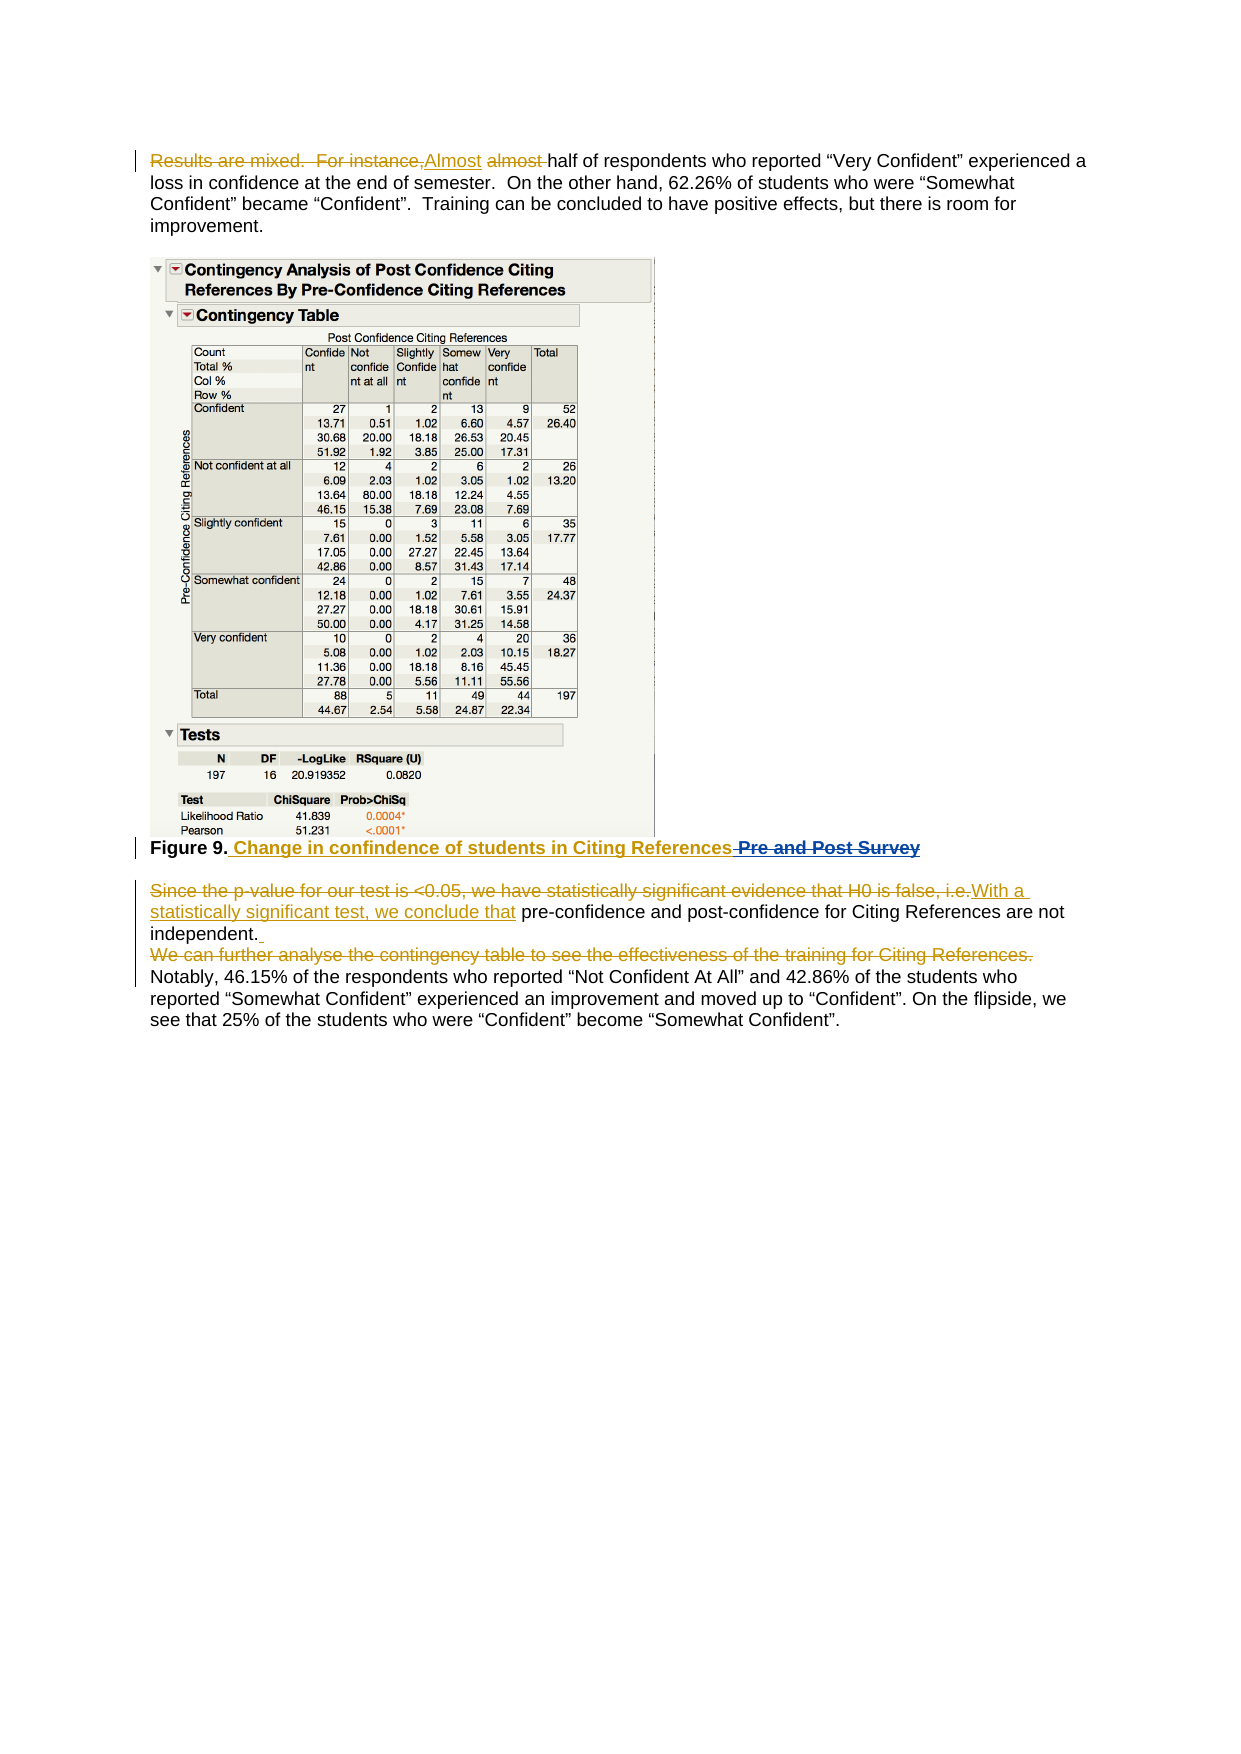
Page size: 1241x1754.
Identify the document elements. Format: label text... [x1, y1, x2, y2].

text Figure . [150, 837, 1090, 859]
text half of respondents who reported “Very Confident” experienced a loss in confidence at the end of semester. On the other hand, 62.26% of students who were “Somewhat Confident” became “Confident”. Training can be concluded to have positive effects, but there is room for improvement. [150, 150, 1090, 236]
picture [150, 257, 655, 837]
text Notably, 46.15% of the respondents who reported “Not Confident At All” and 42.86% of the students who reported “Somewhat Confident” experienced an improvement and moved up to “Confident”. On the flipside, we see that 25% of the students who were “Confident” become “Somewhat Confident”. [150, 944, 1090, 1031]
text pre-confidence and post-confidence for Citing References are not independent. [150, 879, 1090, 944]
